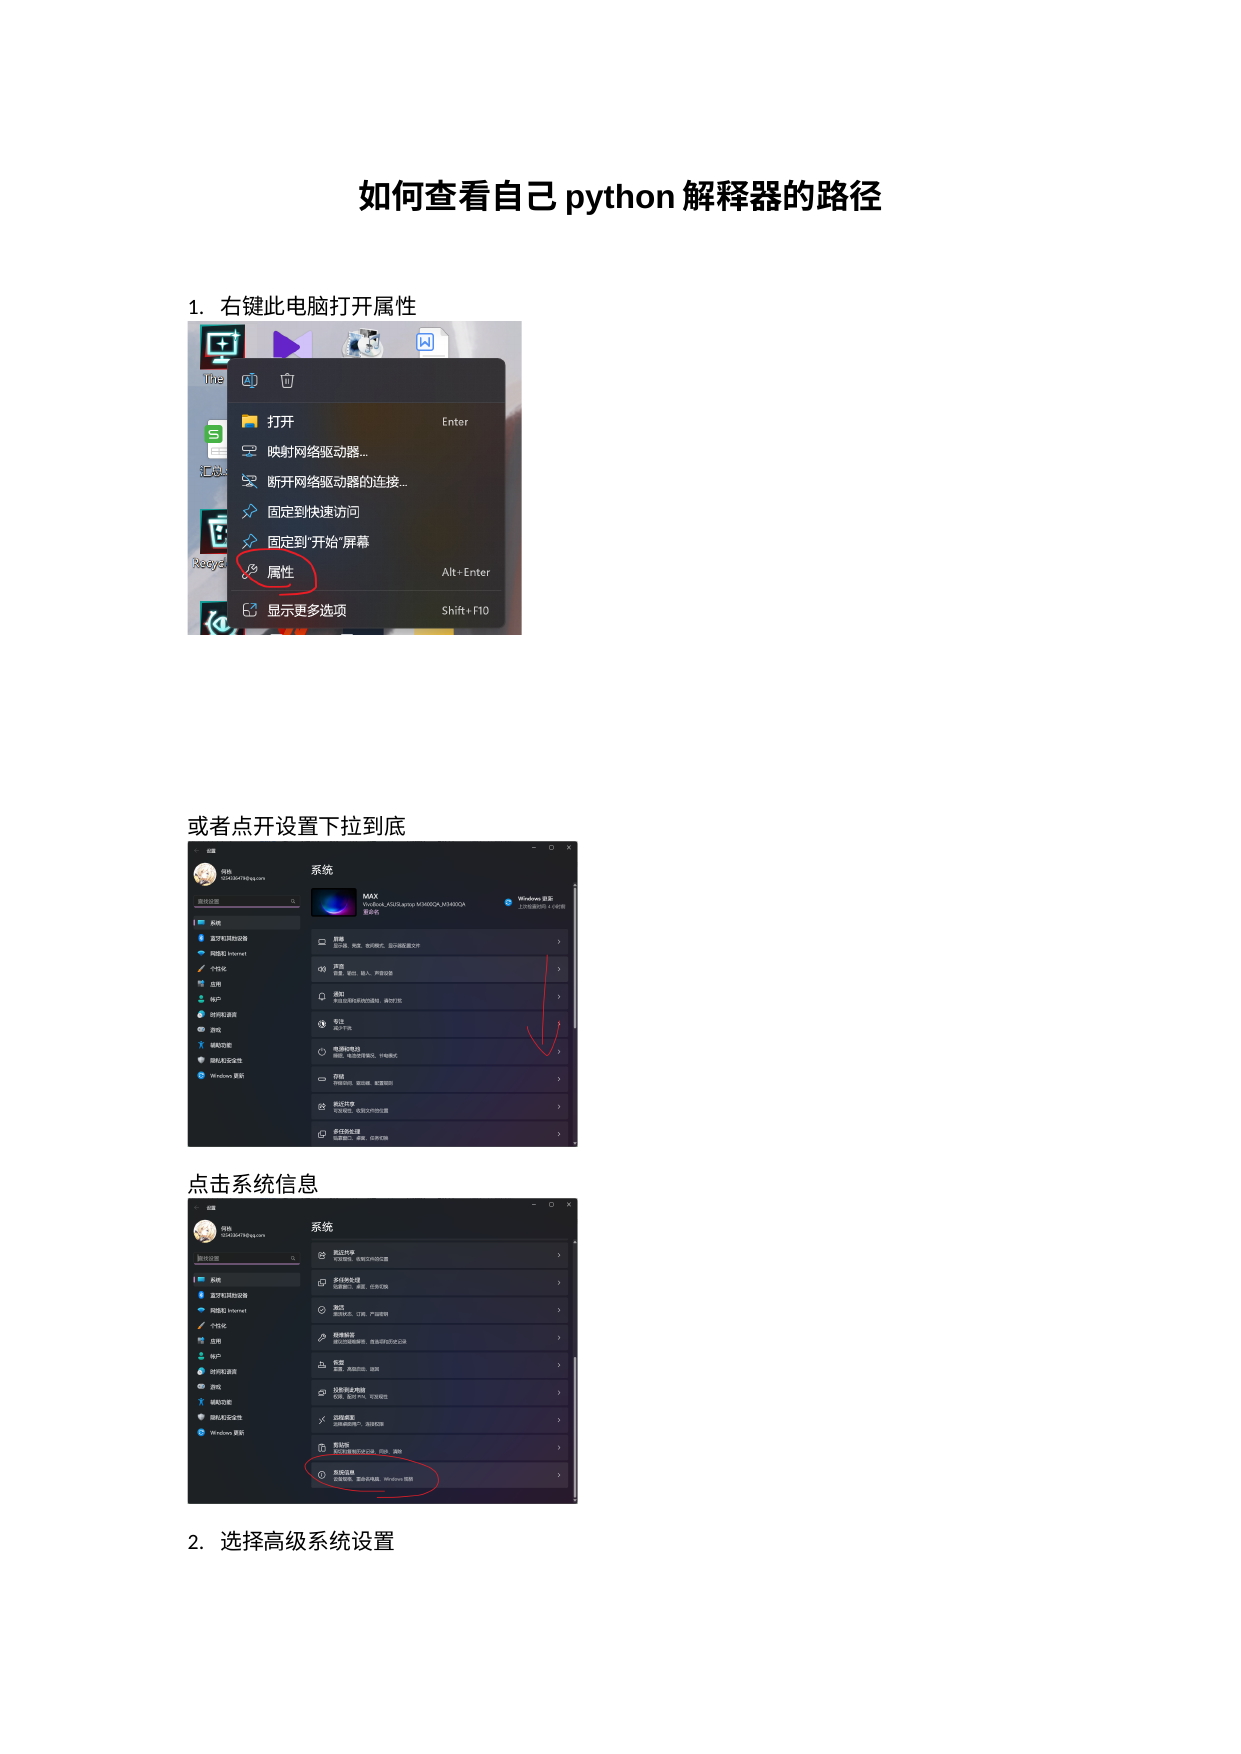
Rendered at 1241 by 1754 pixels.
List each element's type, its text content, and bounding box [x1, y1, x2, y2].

picture [187, 1198, 578, 1504]
list 选择高级系统设置 [187, 1524, 1053, 1556]
list 点击系统信息 [187, 1166, 1053, 1199]
list 或者点开设置下拉到底 [187, 809, 1053, 841]
picture [187, 841, 578, 1147]
picture [187, 321, 522, 635]
subtitle 如何查看自己python解释器的路径 [187, 162, 1053, 227]
list 右键此电脑打开属性 [187, 289, 1053, 321]
